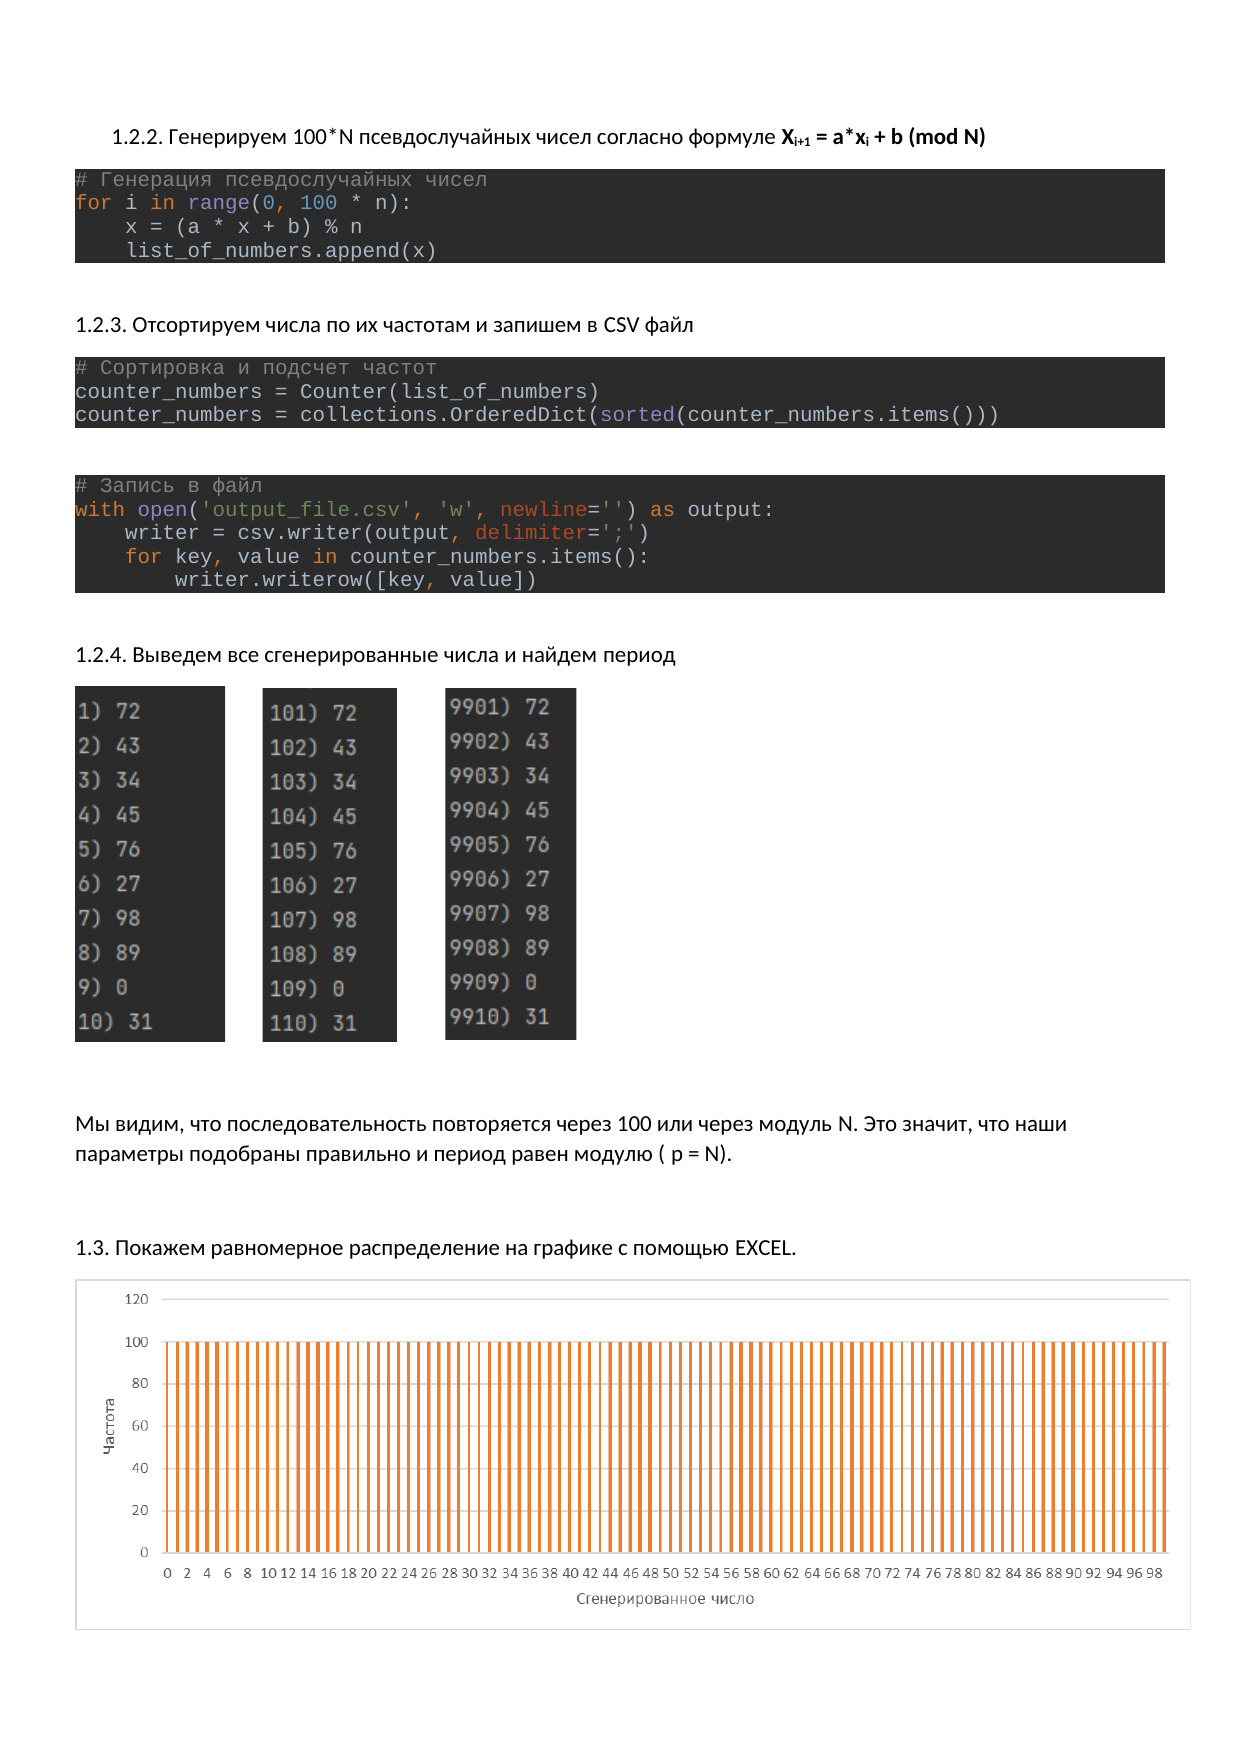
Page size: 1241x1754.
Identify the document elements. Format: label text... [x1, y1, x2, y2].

picture [75, 1279, 1191, 1630]
text 1.2.3. Отсортируем числа по их частотам и запишем в CSV файл [75, 310, 1165, 338]
text 1.3. Покажем равномерное распределение на графике с помощью EXCEL. [75, 1233, 1165, 1261]
picture [445, 688, 577, 1040]
text # Запись в файл with open('output_file.csv', 'w', newline='') as output: writer = csv.writer(output, delimiter=';') for key, value in counter_numbers.items(): writer.writerow([key, value]) [75, 475, 1165, 593]
picture [262, 688, 397, 1042]
text # Генерация псевдослучайных чисел for i in range(0, 100 * n): x = (a * x + b) % n list_of_numbers.append(x) [75, 169, 1165, 263]
text # Сортировка и подсчет частот counter_numbers = Counter(list_of_numbers) counter_numbers = collections.OrderedDict(sorted(counter_numbers.items())) [75, 357, 1165, 428]
text Мы видим, что последовательность повторяется через 100 или через модуль N. Это значит, что наши параметры подобраны правильно и период равен модулю ( p = N). [75, 1109, 1165, 1167]
text 1.2.2. Генерируем 100*N псевдослучайных чисел согласно формуле Xi+1 = a*xi + b (mod N) [75, 122, 1165, 150]
picture [75, 686, 226, 1042]
text 1.2.4. Выведем все сгенерированные числа и найдем период [75, 640, 1165, 668]
